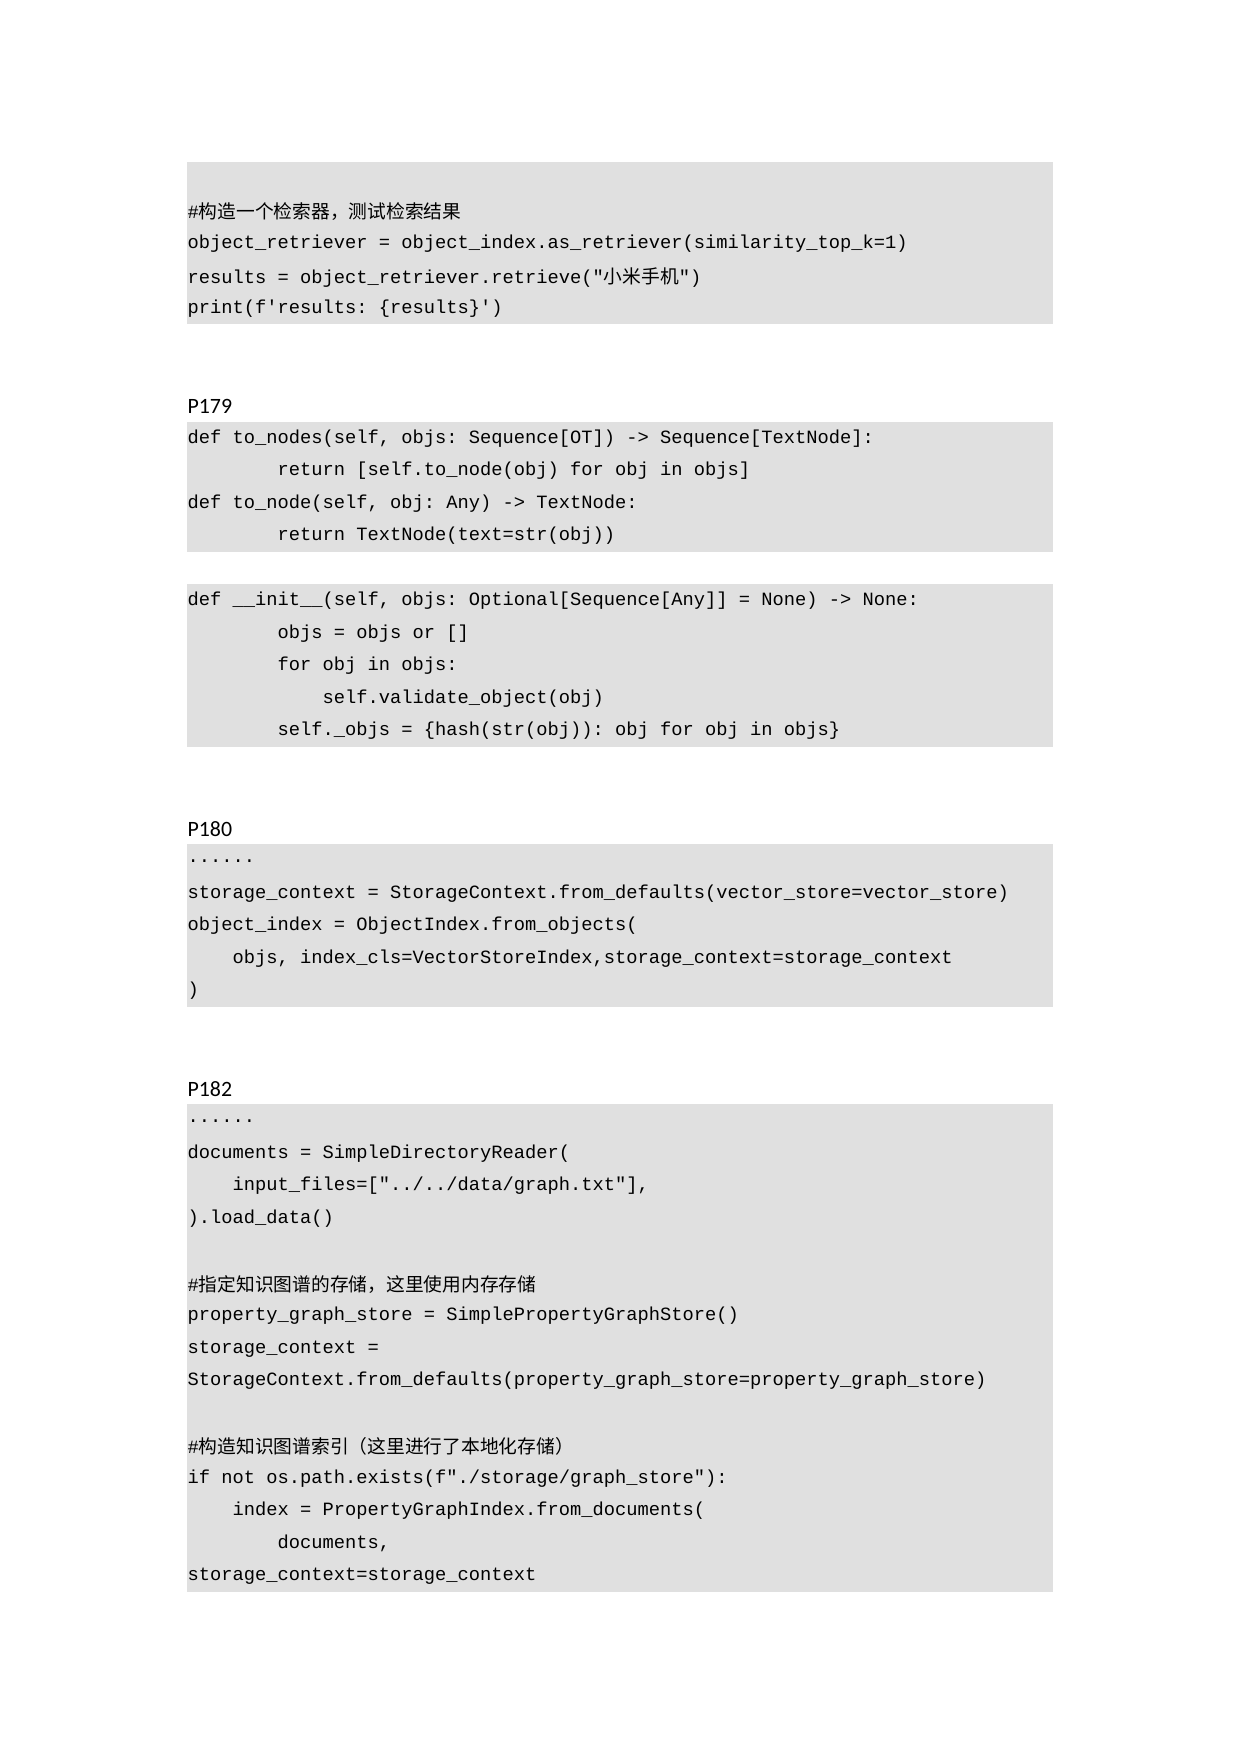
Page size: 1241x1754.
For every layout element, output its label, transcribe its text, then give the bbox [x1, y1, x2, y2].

text def __init__(self, objs: Optional[Sequence[Any]] = None) -> None: [187, 584, 1053, 617]
text P179 [187, 389, 1053, 422]
text def to_nodes(self, objs: Sequence[OT]) -> Sequence[TextNode]: [187, 422, 1053, 454]
text object_retriever = object_index.as_retriever(similarity_top_k=1) [187, 227, 1053, 259]
text ...... [187, 1104, 1053, 1137]
text objs = objs or [] [187, 617, 1053, 649]
text return TextNode(text=str(obj)) [187, 519, 1053, 552]
text #构造一个检索器，测试检索结果 [187, 194, 1053, 227]
text self._objs = {hash(str(obj)): obj for obj in objs} [187, 714, 1053, 747]
text storage_context = StorageContext.from_defaults(vector_store=vector_store) [187, 877, 1053, 909]
text #指定知识图谱的存储，这里使用内存存储 [187, 1267, 1053, 1299]
text for obj in objs: [187, 649, 1053, 682]
text property_graph_store = SimplePropertyGraphStore() [187, 1299, 1053, 1332]
text index = PropertyGraphIndex.from_documents( [187, 1494, 1053, 1527]
text input_files=["../../data/graph.txt"], [187, 1169, 1053, 1202]
text def to_node(self, obj: Any) -> TextNode: [187, 487, 1053, 519]
text storage_context=storage_context [187, 1559, 1053, 1592]
text self.validate_object(obj) [187, 682, 1053, 714]
text return [self.to_node(obj) for obj in objs] [187, 454, 1053, 487]
text if not os.path.exists(f"./storage/graph_store"): [187, 1462, 1053, 1494]
text ...... [187, 844, 1053, 877]
text ).load_data() [187, 1202, 1053, 1234]
text storage_context = StorageContext.from_defaults(property_graph_store=property_graph_store) [187, 1332, 1053, 1397]
text documents, [187, 1527, 1053, 1559]
text ) [187, 974, 1053, 1007]
text objs, index_cls=VectorStoreIndex,storage_context=storage_context [187, 942, 1053, 974]
text object_index = ObjectIndex.from_objects( [187, 909, 1053, 942]
text print(f'results: {results}') [187, 292, 1053, 324]
text P182 [187, 1072, 1053, 1104]
text #构造知识图谱索引（这里进行了本地化存储） [187, 1429, 1053, 1462]
text results = object_retriever.retrieve("小米手机") [187, 259, 1053, 292]
text documents = SimpleDirectoryReader( [187, 1137, 1053, 1169]
text P180 [187, 812, 1053, 844]
